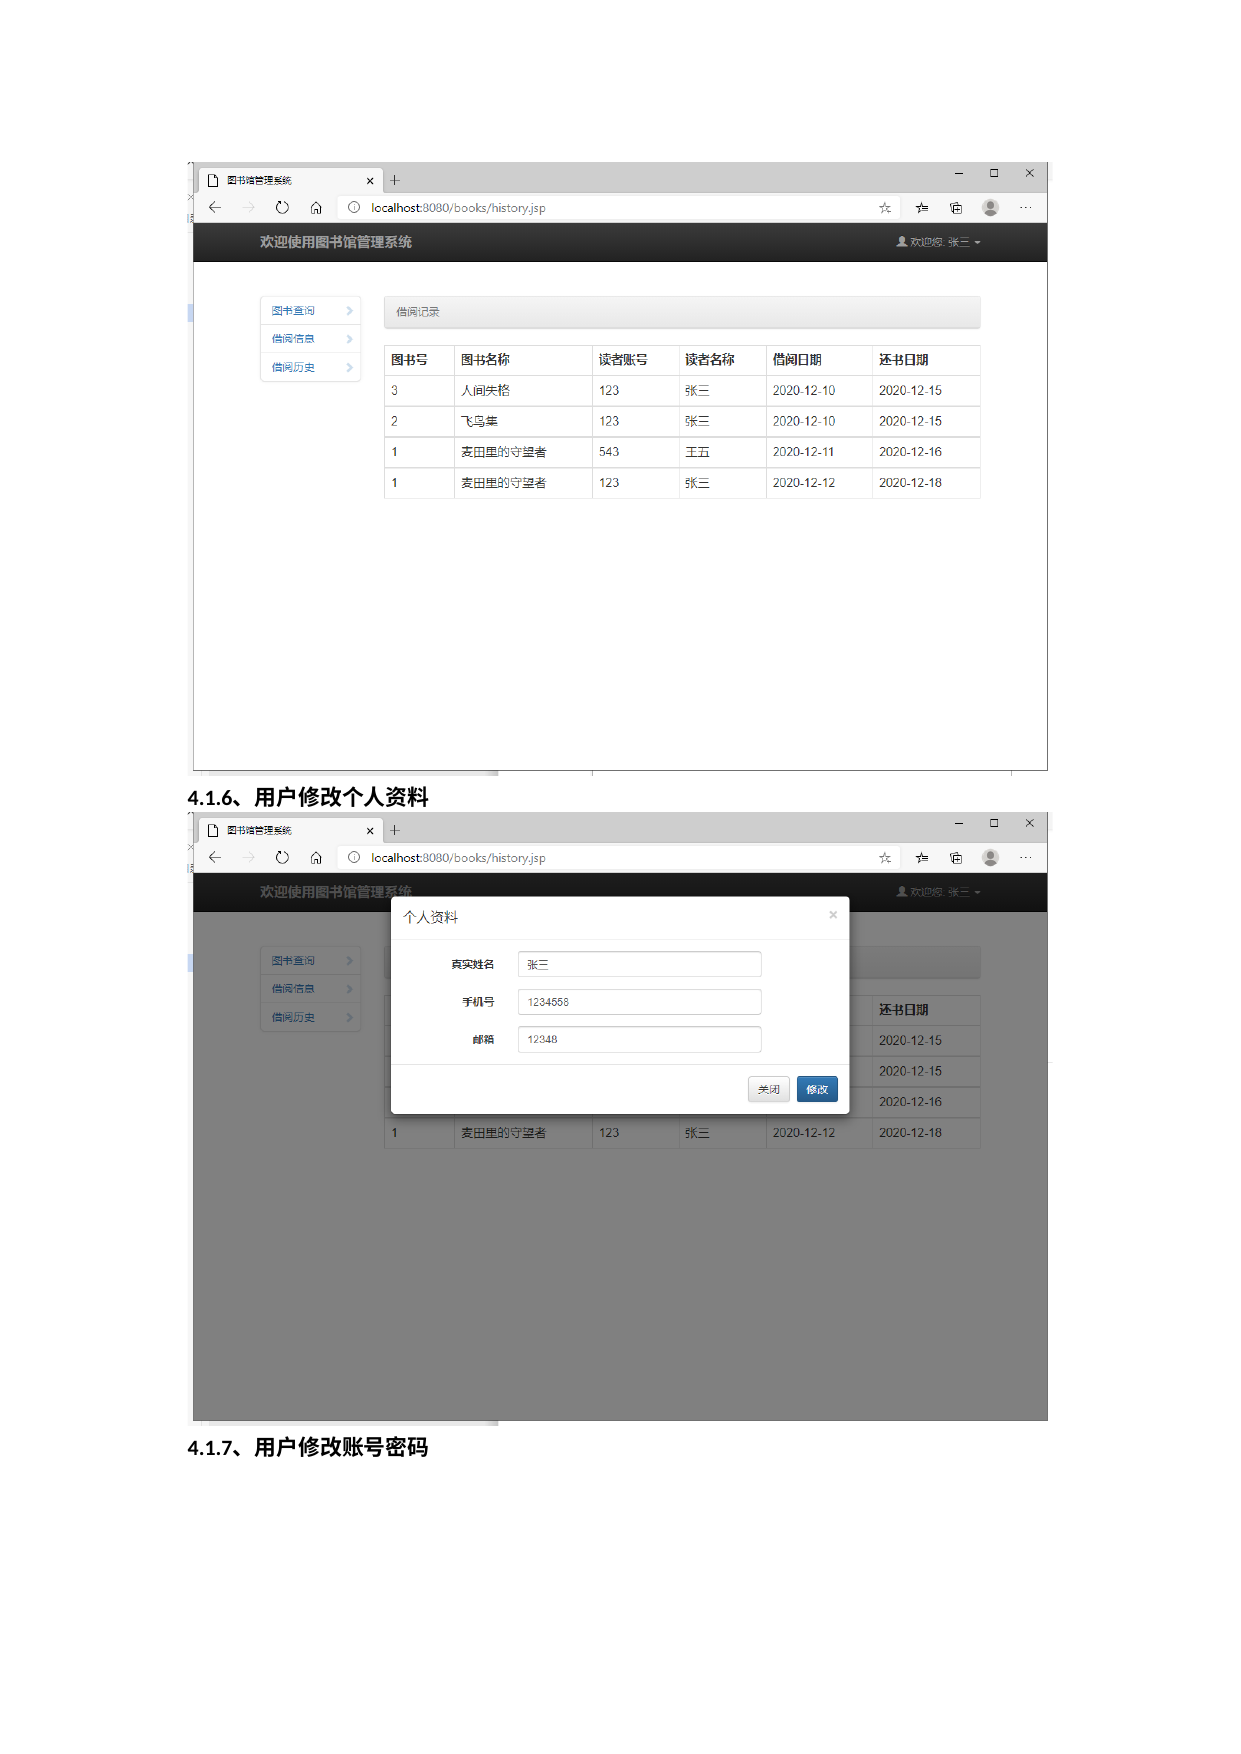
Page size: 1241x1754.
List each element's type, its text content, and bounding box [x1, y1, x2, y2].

list 4.1.7、用户修改账号密码 [187, 1429, 1053, 1462]
list 4.1.6、用户修改个人资料 [187, 779, 1053, 812]
picture [187, 162, 1053, 776]
picture [187, 812, 1053, 1426]
